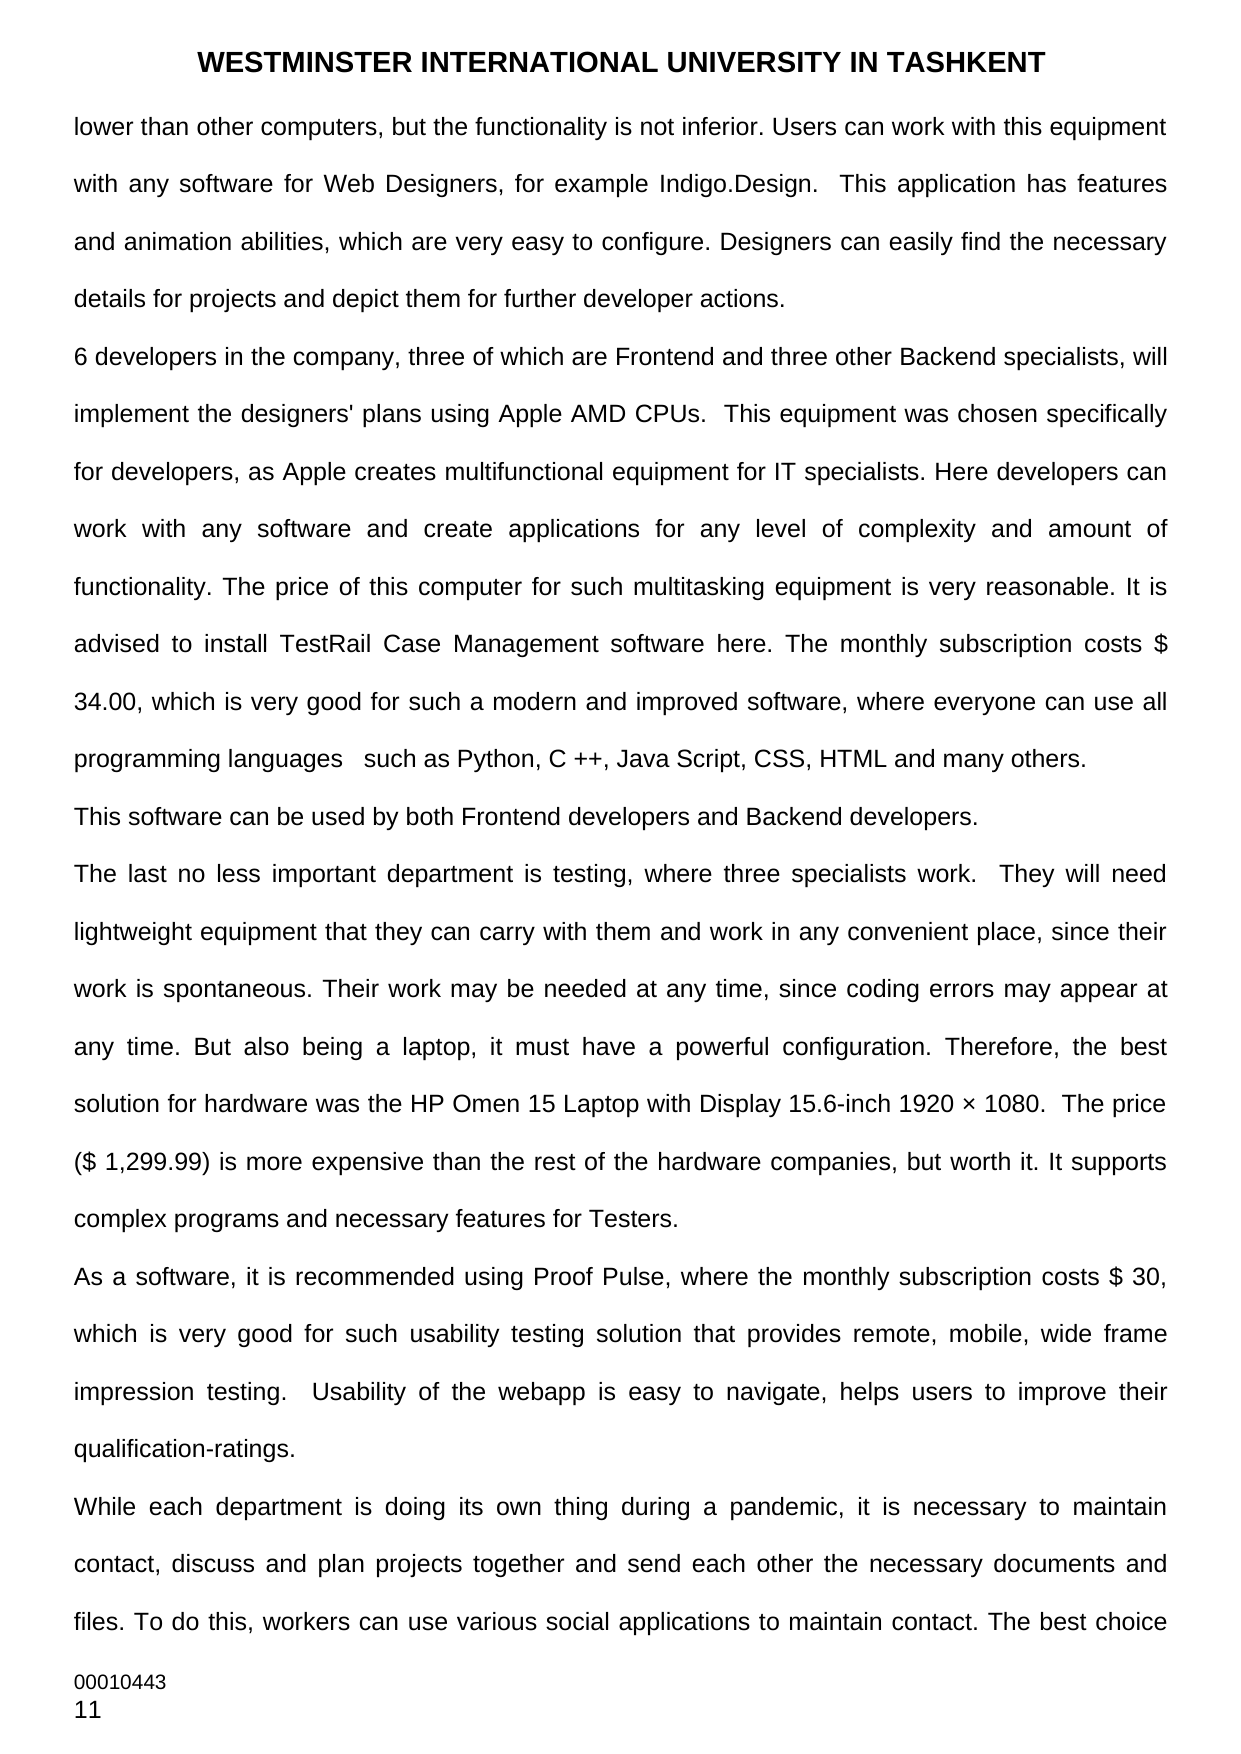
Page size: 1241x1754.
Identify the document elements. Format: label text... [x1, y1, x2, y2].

text As a software, it is recommended using Proof Pulse, where the monthly subscription costs $ 30, which is very good for such usability testing solution that provides remote, mobile, wide frame impression testing. Usability of the webapp is easy to navigate, helps users to improve their qualification-ratings. [74, 1262, 1169, 1463]
text This software can be used by both Frontend developers and Backend developers. [74, 802, 1169, 831]
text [74, 1492, 1169, 1636]
text The last no less important department is testing, where three specialists work. They will need lightweight equipment that they can carry with them and work in any convenient place, since their work is spontaneous. Their work may be needed at any time, since coding errors may appear at any time. But also being a laptop, it must have a powerful configuration. Therefore, the best solution for hardware was the HP Omen 15 Laptop with Display 15.6-inch 1920 × 1080. The price ($ 1,299.99) is more expensive than the rest of the hardware companies, but worth it. It supports complex programs and necessary features for Testers. [74, 859, 1169, 1233]
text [74, 112, 1169, 313]
text 6 developers in the company, three of which are Frontend and three other Backend specialists, will implement the designers' plans using Apple AMD CPUs. This equipment was chosen specifically for developers, as Apple creates multifunctional equipment for IT specialists. Here developers can work with any software and create applications for any level of complexity and amount of functionality. The price of this computer for such multitasking equipment is very reasonable. It is advised to install TestRail Case Management software here. The monthly subscription costs $ 34.00, which is very good for such a modern and improved software, where everyone can use all programming languages such as Python, C ++, Java Script, CSS, HTML and many others. [74, 342, 1169, 773]
